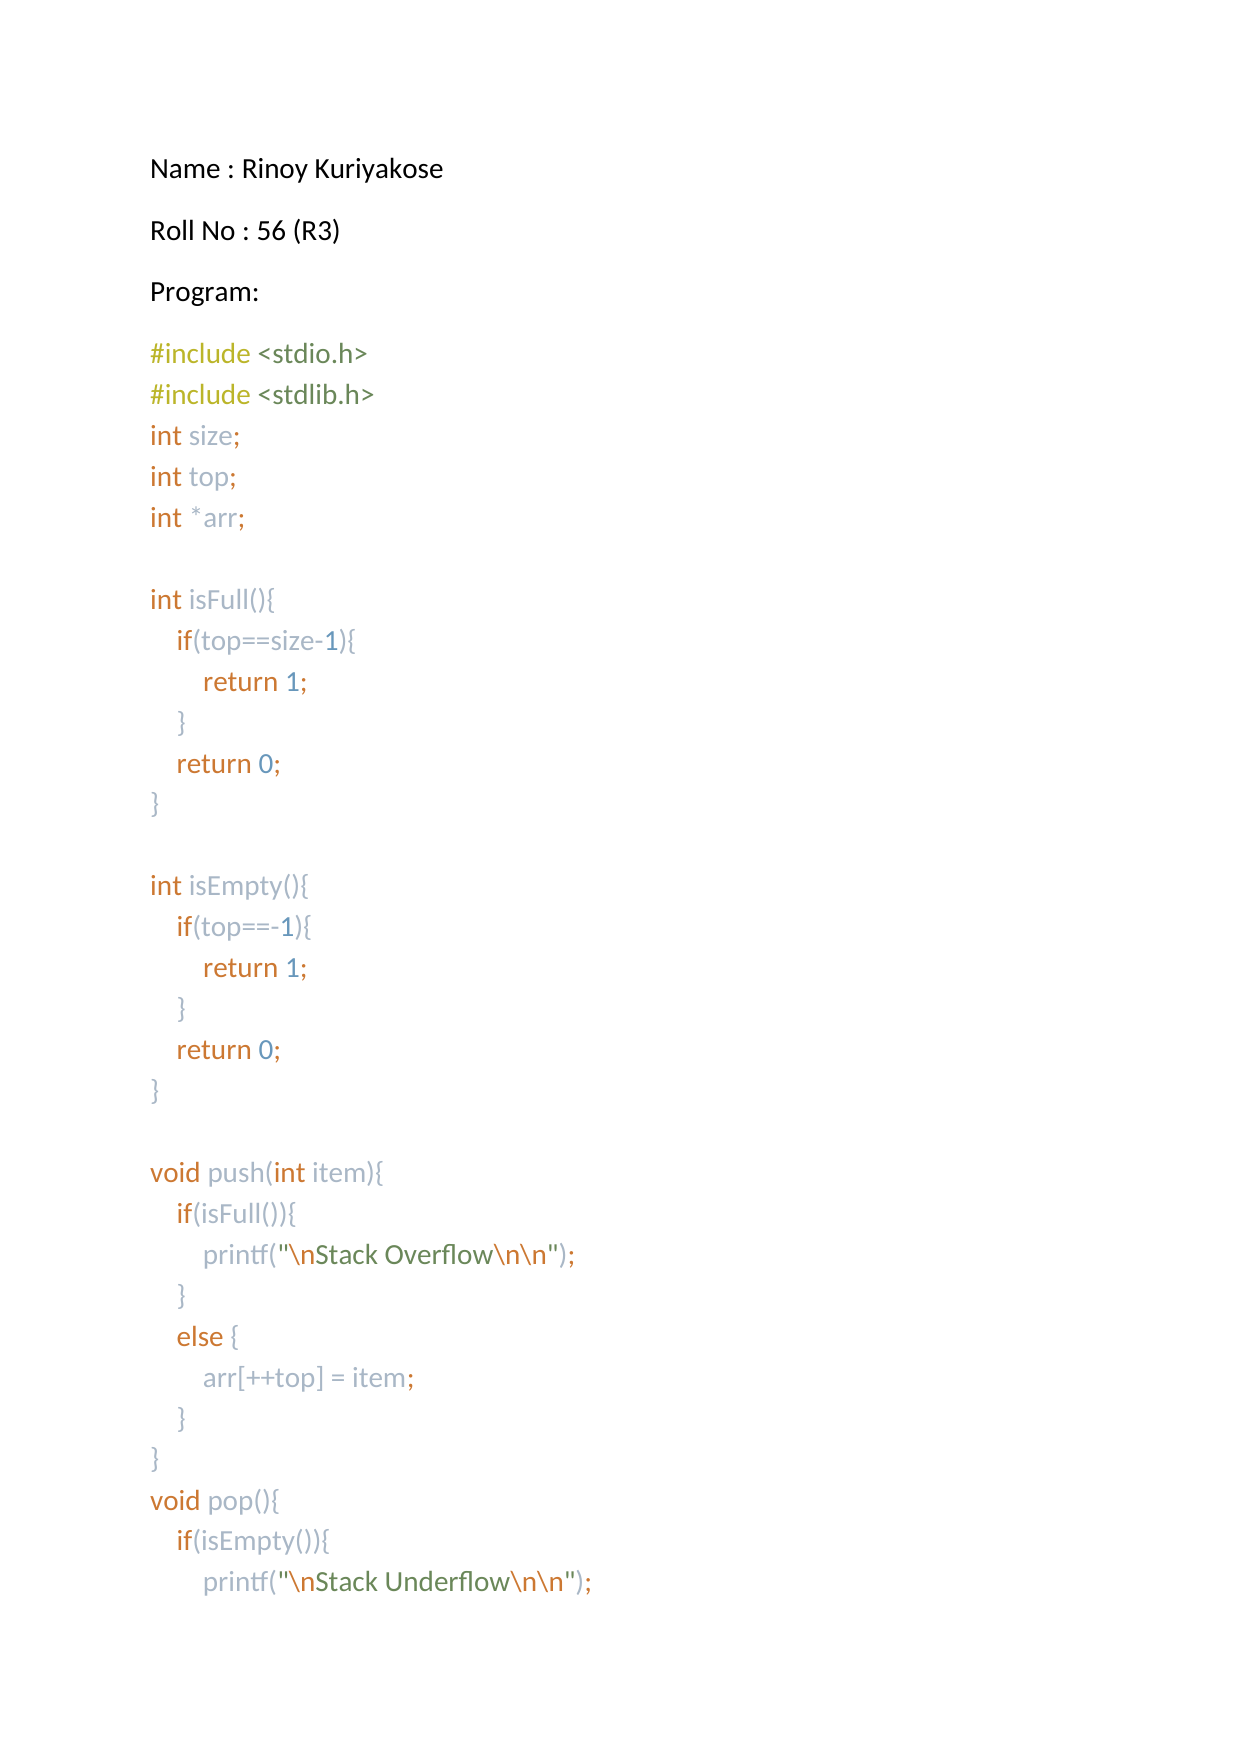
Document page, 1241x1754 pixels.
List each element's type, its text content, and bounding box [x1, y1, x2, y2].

text Roll No : 56 (R3) [150, 212, 1090, 247]
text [150, 335, 1090, 1599]
text Name : Rinoy Kuriyakose [150, 150, 1090, 186]
text Program: [150, 273, 1090, 309]
